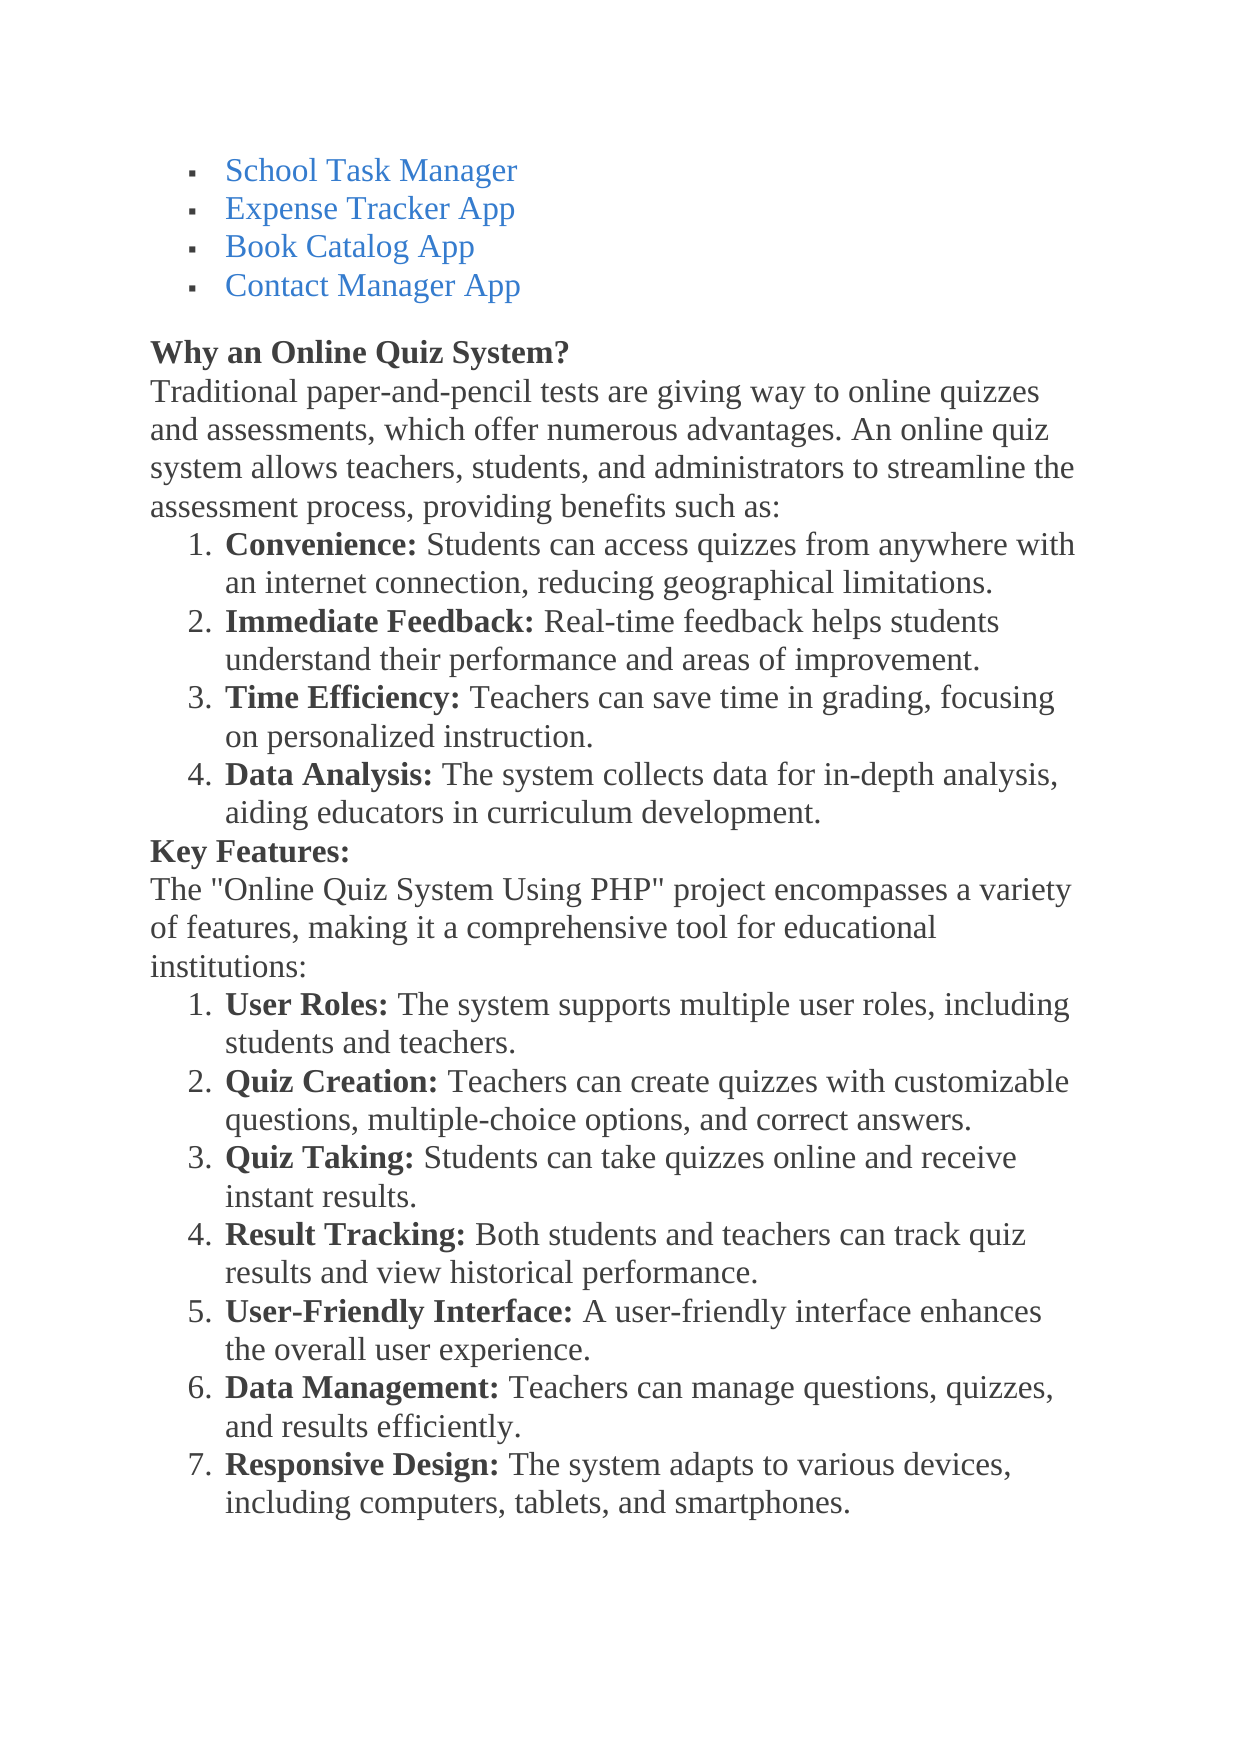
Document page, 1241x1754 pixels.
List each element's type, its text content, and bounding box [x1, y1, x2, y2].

list Quiz Taking: Students can take quizzes online and receive instant results. [187, 1137, 1090, 1214]
list Time Efficiency: Teachers can save time in grading, focusing on personalized instruction. [187, 677, 1090, 754]
list User-Friendly Interface: A user-friendly interface enhances the overall user experience. [187, 1291, 1090, 1367]
list Responsive Design: The system adapts to various devices, including computers, tablets, and smartphones. [187, 1444, 1090, 1521]
list User Roles: The system supports multiple user roles, including students and teachers. [187, 984, 1090, 1061]
text Traditional paper-and-pencil tests are giving way to online quizzes and assessments, which offer numerous advantages. An online quiz system allows teachers, students, and administrators to streamline the assessment process, providing benefits such as: [150, 371, 1090, 524]
list Data Analysis: The system collects data for in-depth analysis, aiding educators in curriculum development. [187, 754, 1090, 831]
list Contact Manager App [187, 265, 1090, 303]
text Why an Online Quiz System? [150, 332, 1090, 371]
text Key Features: [150, 831, 1090, 869]
list Book Catalog App [187, 227, 1090, 265]
list Expense Tracker App [187, 188, 1090, 227]
list Data Management: Teachers can manage questions, quizzes, and results efficiently. [187, 1367, 1090, 1444]
list Result Tracking: Both students and teachers can track quiz results and view historical performance. [187, 1214, 1090, 1291]
list Immediate Feedback: Real-time feedback helps students understand their performance and areas of improvement. [187, 601, 1090, 677]
list Convenience: Students can access quizzes from anywhere with an internet connection, reducing geographical limitations. [187, 524, 1090, 601]
list School Task Manager [187, 150, 1090, 188]
text The "Online Quiz System Using PHP" project encompasses a variety of features, making it a comprehensive tool for educational institutions: [150, 869, 1090, 984]
list Quiz Creation: Teachers can create quizzes with customizable questions, multiple-choice options, and correct answers. [187, 1061, 1090, 1137]
